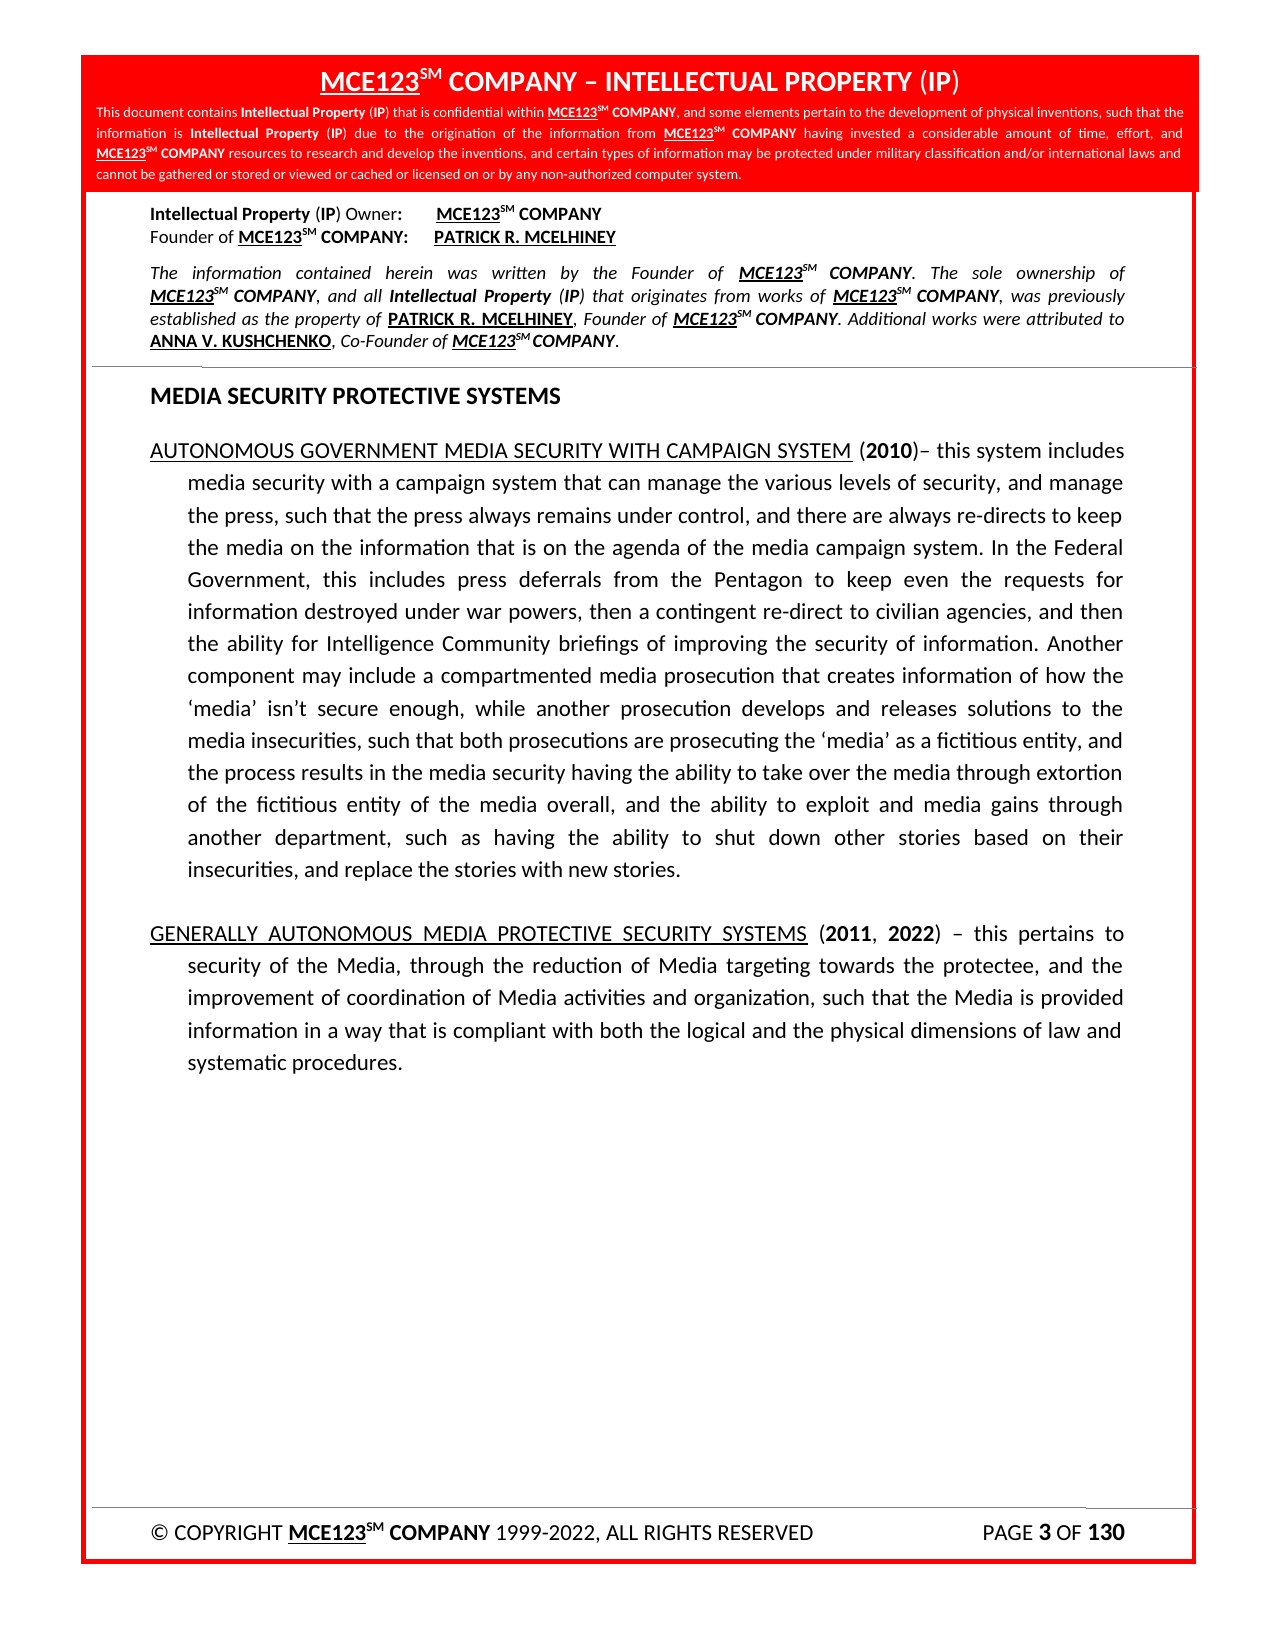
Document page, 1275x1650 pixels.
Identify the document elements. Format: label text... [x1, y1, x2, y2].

text AUTONOMOUS GOVERNMENT MEDIA SECURITY WITH CAMPAIGN SYSTEM (2010)– this system includes media security with a campaign system that can manage the various levels of security, and manage the press, such that the press always remains under control, and there are always re-directs to keep the media on the information that is on the agenda of the media campaign system. In the Federal Government, this includes press deferrals from the Pentagon to keep even the requests for information destroyed under war powers, then a contingent re-direct to civilian agencies, and then the ability for Intelligence Community briefings of improving the security of information. Another component may include a compartmented media prosecution that creates information of how the ‘media’ isn’t secure enough, while another prosecution develops and releases solutions to the media insecurities, such that both prosecutions are prosecuting the ‘media’ as a fictitious entity, and the process results in the media security having the ability to take over the media through extortion of the fictitious entity of the media overall, and the ability to exploit and media gains through another department, such as having the ability to shut down other stories based on their insecurities, and replace the stories with new stories. [150, 436, 1125, 883]
text MEDIA SECURITY PROTECTIVE SYSTEMS [150, 381, 1125, 411]
text GENERALLY AUTONOMOUS MEDIA PROTECTIVE SECURITY SYSTEMS (2011, 2022) – this pertains to security of the Media, through the reduction of Media targeting towards the protectee, and the improvement of coordination of Media activities and organization, such that the Media is provided information in a way that is compliant with both the logical and the physical dimensions of law and systematic procedures. [150, 919, 1125, 1076]
